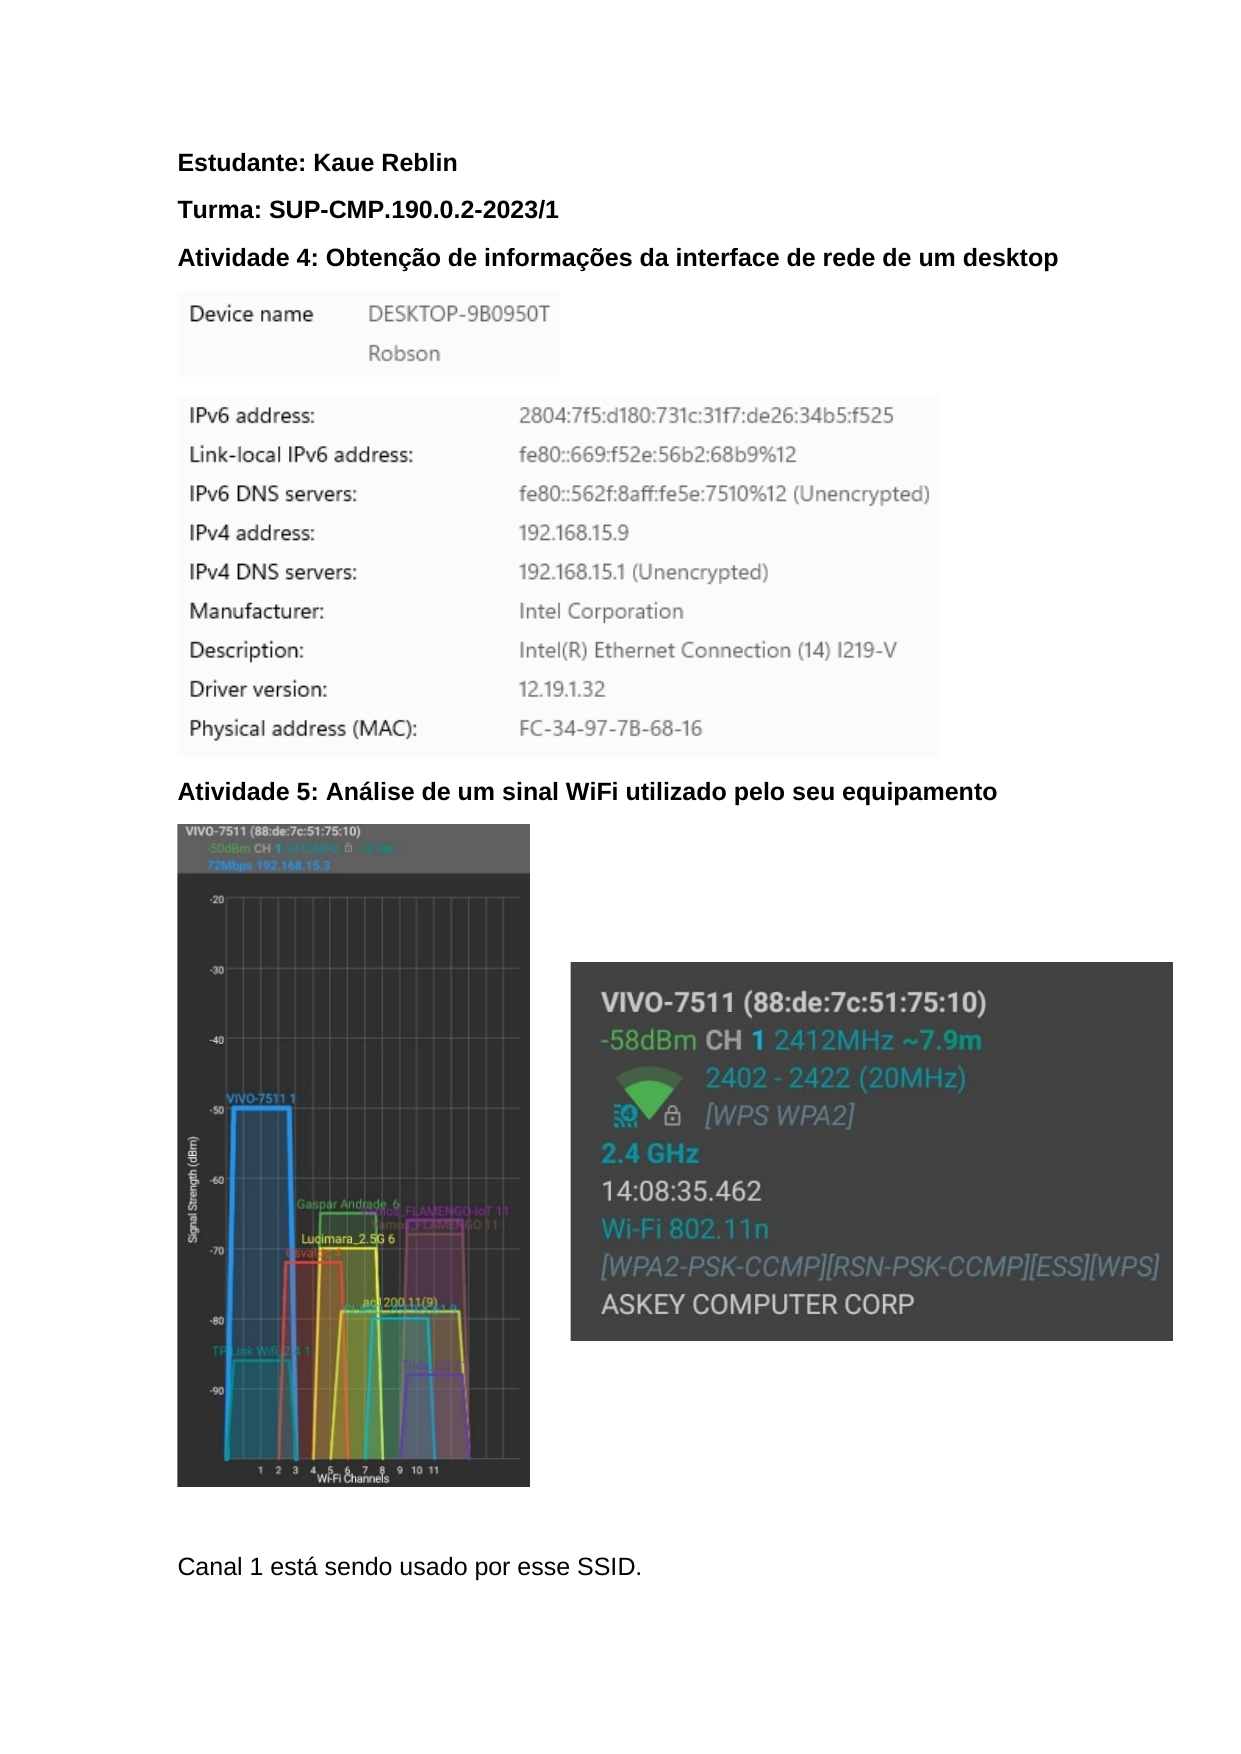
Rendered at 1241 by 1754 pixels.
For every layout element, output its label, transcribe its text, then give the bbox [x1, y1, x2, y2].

text Atividade 5: Análise de um sinal WiFi utilizado pelo seu equipamento [177, 777, 1063, 806]
picture [177, 290, 560, 377]
picture [177, 824, 530, 1487]
text Atividade 4: Obtenção de informações da interface de rede de um desktop [177, 243, 1063, 272]
picture [177, 395, 940, 758]
picture [570, 962, 1174, 1341]
text Turma: SUP-CMP.190.0.2-2023/1 [177, 195, 1063, 224]
text Estudante: Kaue Reblin [177, 148, 1063, 176]
text Canal 1 está sendo usado por esse SSID. [177, 1552, 1063, 1581]
